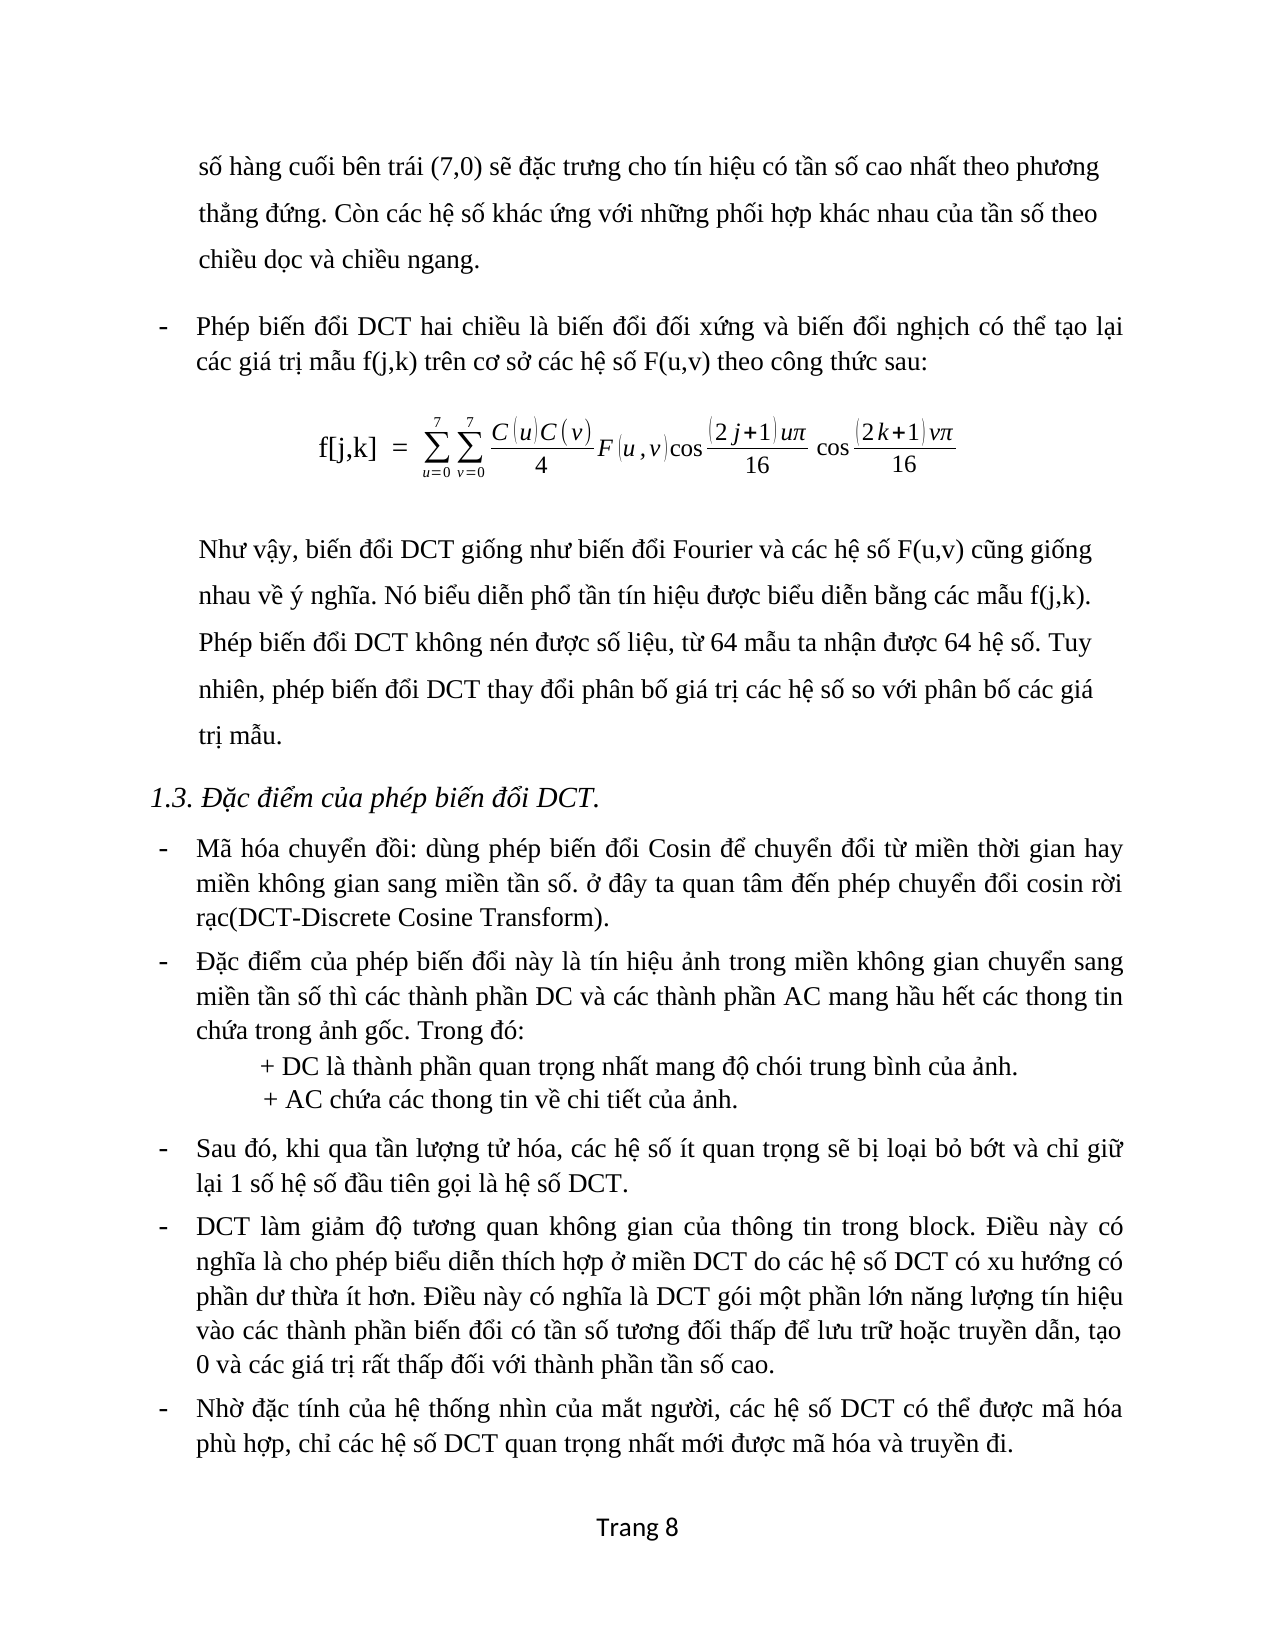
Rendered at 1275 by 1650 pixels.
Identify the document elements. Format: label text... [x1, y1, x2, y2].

list DCT làm giảm độ tương quan không gian của thông tin trong block. Điều này có nghĩa là cho phép biểu diễn thích hợp ở miền DCT do các hệ số DCT có xu hướng có phần dư thừa ít hơn. Điều này có nghĩa là DCT gói một phần lớn năng lượng tín hiệu vào các thành phần biến đổi có tần số tương đối thấp để lưu trữ hoặc truyền dẫn, tạo 0 và các giá trị rất thấp đối với thành phần tần số cao. [158, 1208, 1124, 1380]
text + DC là thành phần quan trọng nhất mang độ chói trung bình của ảnh. [160, 1049, 1118, 1081]
list Sau đó, khi qua tần lượng tử hóa, các hệ số ít quan trọng sẽ bị loại bỏ bớt và chỉ giữ lại 1 số hệ số đầu tiên gọi là hệ số DCT. [158, 1130, 1124, 1198]
subtitle 1.3. Đặc điểm của phép biến đổi DCT. [150, 780, 1125, 813]
text Như vậy, biến đổi DCT giống như biến đổi Fourier và các hệ số F(u,v) cũng giống nhau về ý nghĩa. Nó biểu diễn phổ tần tín hiệu được biểu diễn bằng các mẫu f(j,k). Phép biến đổi DCT không nén được số liệu, từ 64 mẫu ta nhận được 64 hệ số. Tuy nhiên, phép biến đổi DCT thay đổi phân bố giá trị các hệ số so với phân bố các giá trị mẫu. [198, 533, 1124, 751]
text + AC chứa các thong tin về chi tiết của ảnh. [236, 1083, 1124, 1114]
text f[j,k] = [150, 414, 1125, 481]
list Phép biến đổi DCT hai chiều là biến đổi đối xứng và biến đổi nghịch có thể tạo lại các giá trị mẫu f(j,k) trên cơ sở các hệ số F(u,v) theo công thức sau: [158, 308, 1124, 376]
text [198, 150, 1124, 274]
list Mã hóa chuyển đồi: dùng phép biến đổi Cosin để chuyển đổi từ miền thời gian hay miền không gian sang miền tần số. ở đây ta quan tâm đến phép chuyển đổi cosin rời rạc(DCT-Discrete Cosine Transform). [158, 830, 1124, 933]
list Nhờ đặc tính của hệ thống nhìn của mắt người, các hệ số DCT có thể được mã hóa phù hợp, chỉ các hệ số DCT quan trọng nhất mới được mã hóa và truyền đi. [158, 1390, 1124, 1458]
list Đặc điểm của phép biến đổi này là tín hiệu ảnh trong miền không gian chuyển sang miền tần số thì các thành phần DC và các thành phần AC mang hầu hết các thong tin chứa trong ảnh gốc. Trong đó: [158, 943, 1124, 1045]
